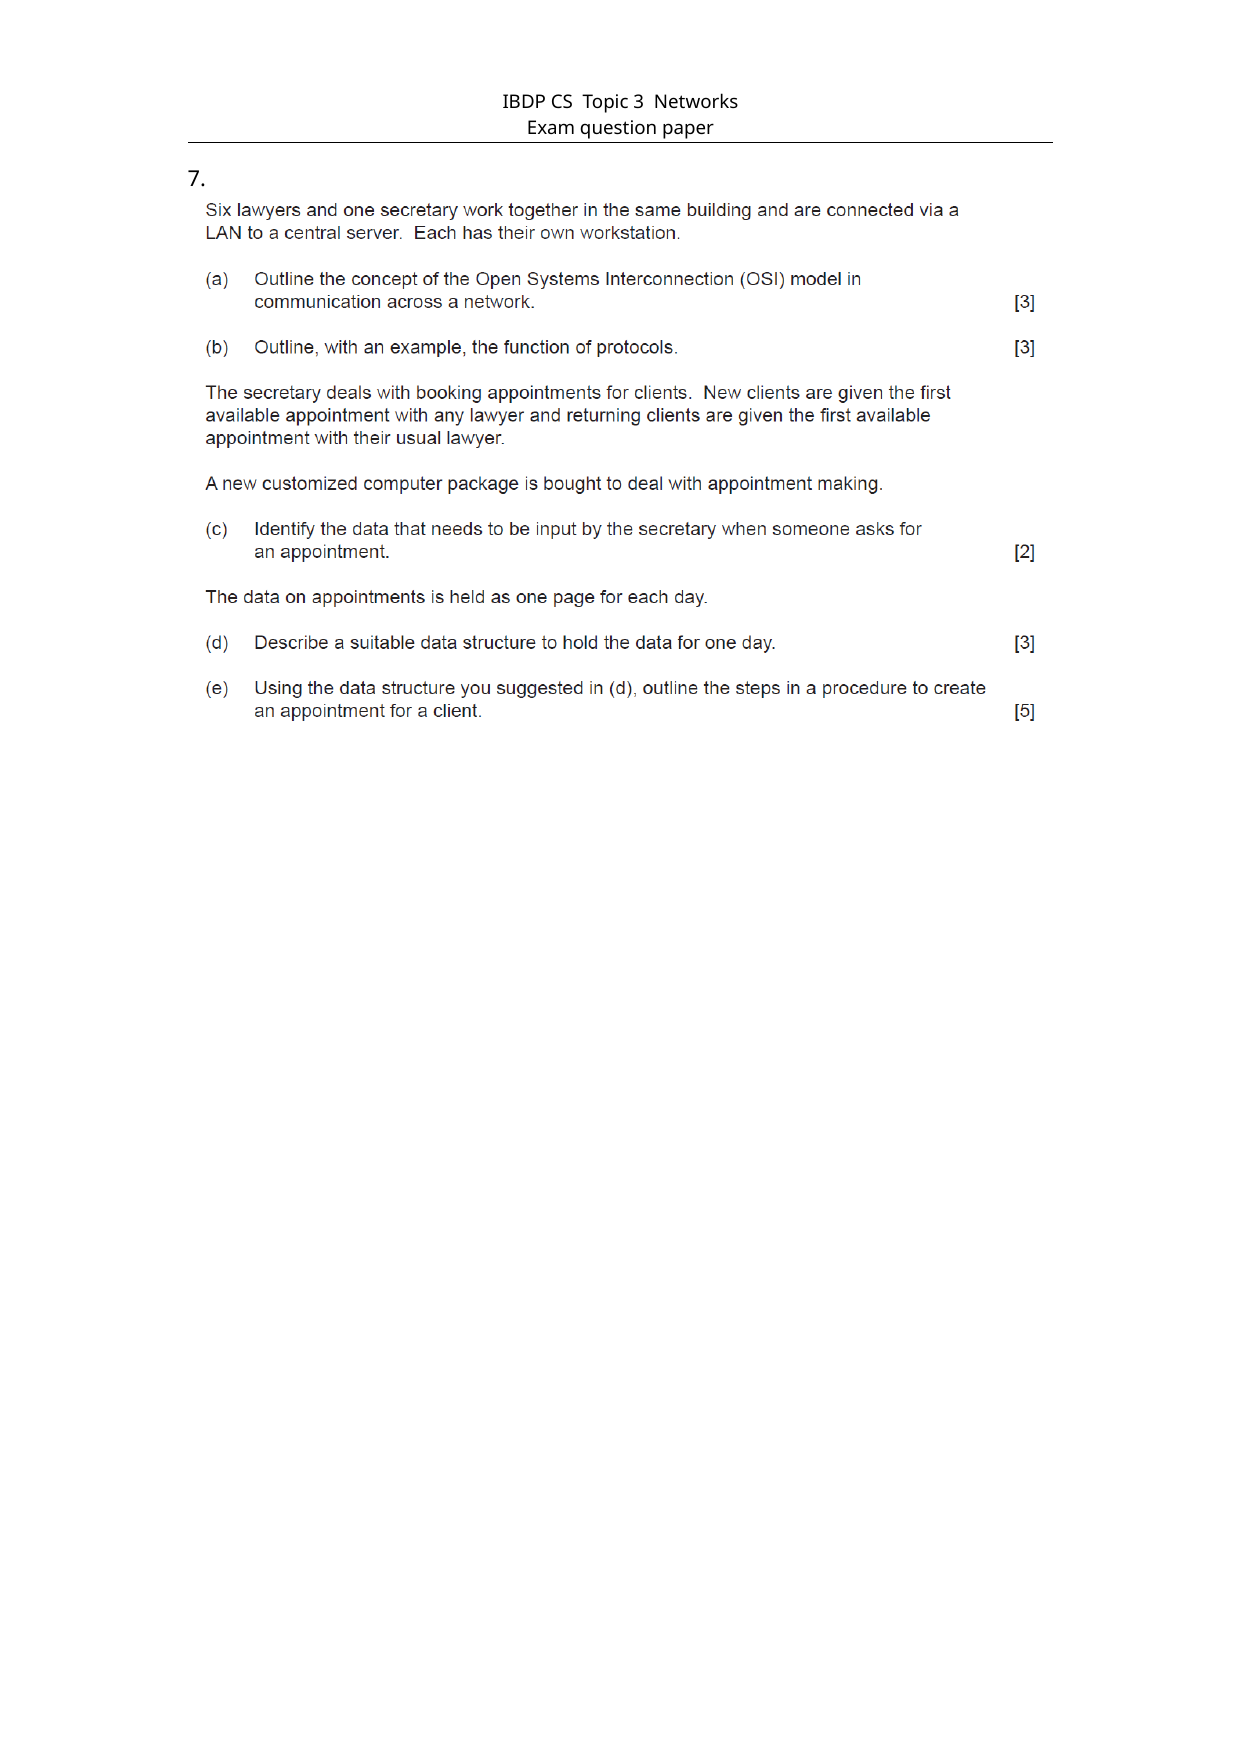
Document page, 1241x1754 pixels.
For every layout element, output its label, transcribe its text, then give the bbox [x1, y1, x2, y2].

text 7. [187, 162, 1053, 194]
